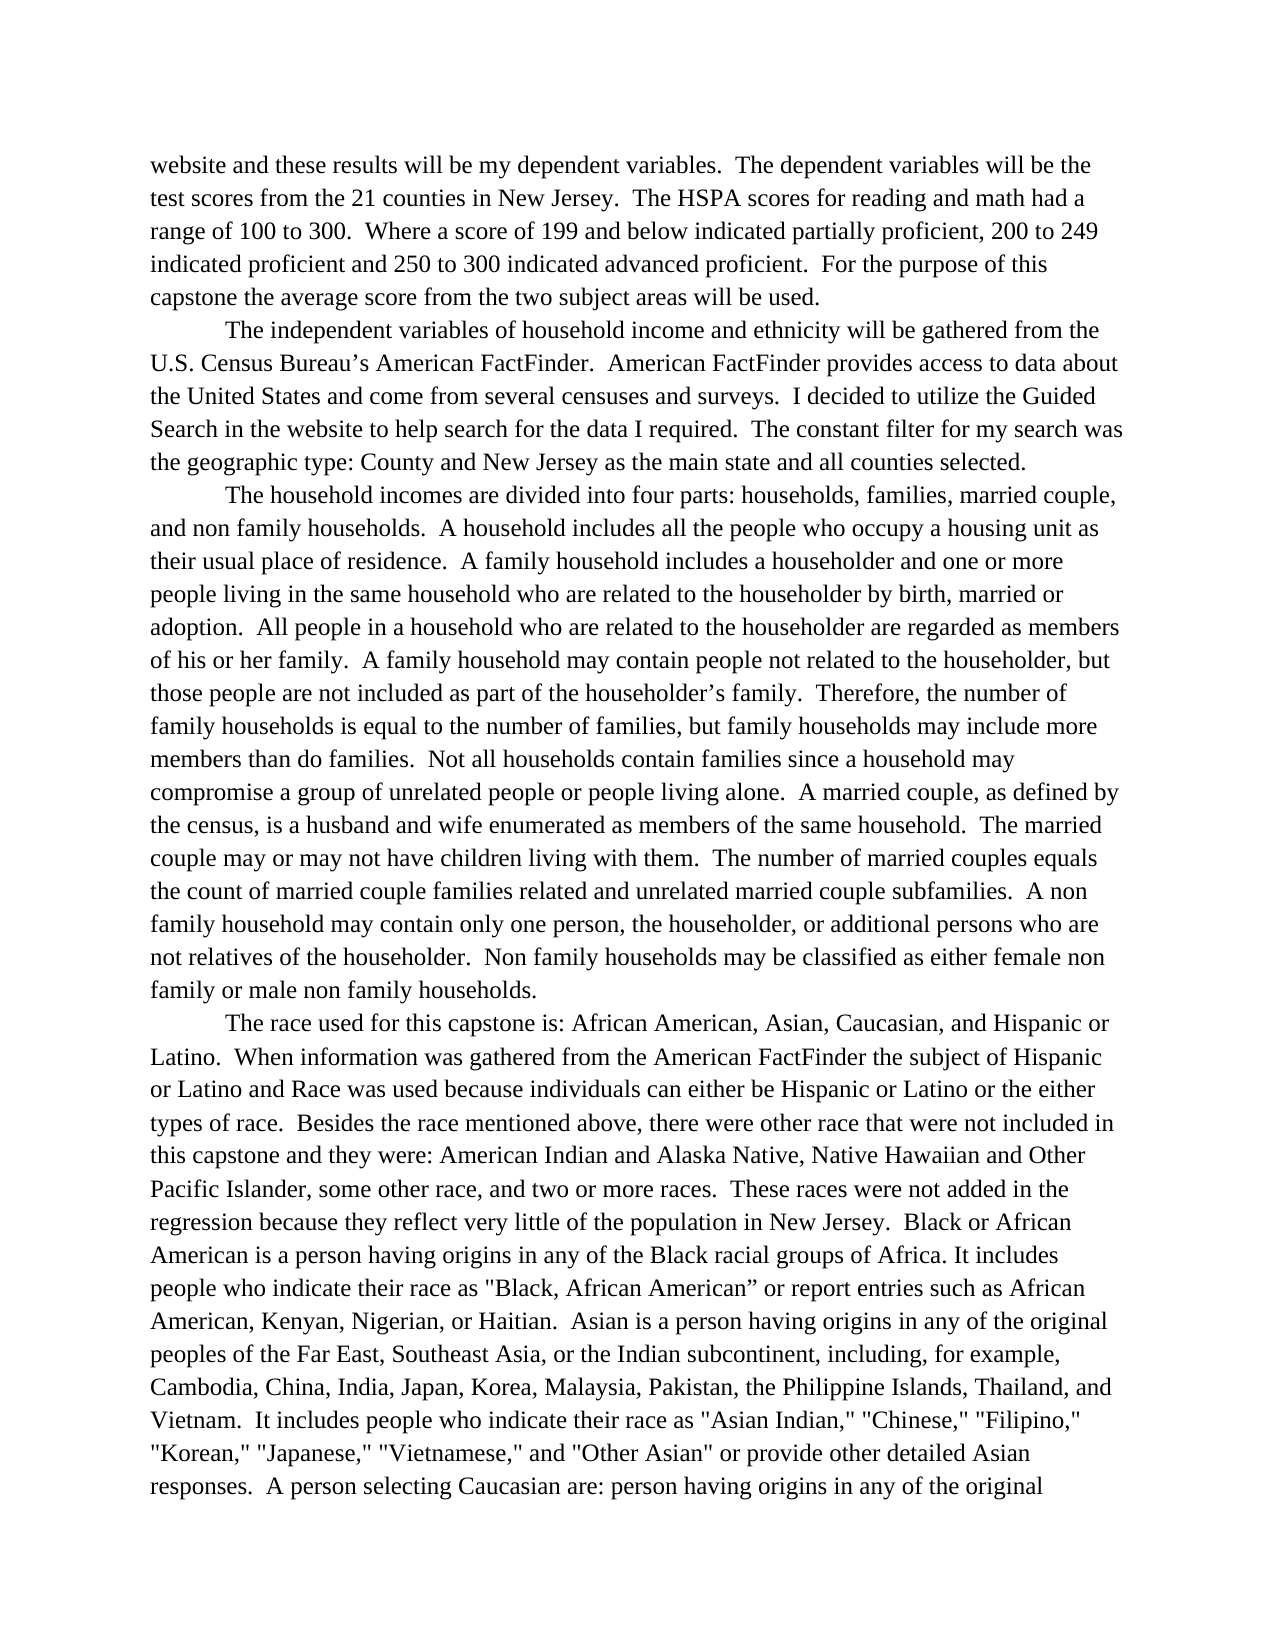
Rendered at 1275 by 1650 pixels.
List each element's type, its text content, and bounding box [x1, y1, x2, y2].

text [150, 150, 1125, 311]
text The independent variables of household income and ethnicity will be gathered from the U.S. Census Bureau’s American FactFinder. American FactFinder provides access to data about the United States and come from several censuses and surveys. I decided to utilize the Guided Search in the website to help search for the data I required. The constant filter for my search was the geographic type: County and New Jersey as the main state and all counties selected. [150, 315, 1125, 476]
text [150, 1008, 1125, 1499]
text The household incomes are divided into four parts: households, families, married couple, and non family households. A household includes all the people who occupy a housing unit as their usual place of residence. A family household includes a householder and one or more people living in the same household who are related to the householder by birth, married or adoption. All people in a household who are related to the householder are regarded as members of his or her family. A family household may contain people not related to the householder, but those people are not included as part of the householder’s family. Therefore, the number of family households is equal to the number of families, but family households may include more members than do families. Not all households contain families since a household may compromise a group of unrelated people or people living alone. A married couple, as defined by the census, is a husband and wife enumerated as members of the same household. The married couple may or may not have children living with them. The number of married couples equals the count of married couple families related and unrelated married couple subfamilies. A non family household may contain only one person, the householder, or additional persons who are not relatives of the householder. Non family households may be classified as either female non family or male non family households. [150, 480, 1125, 1004]
